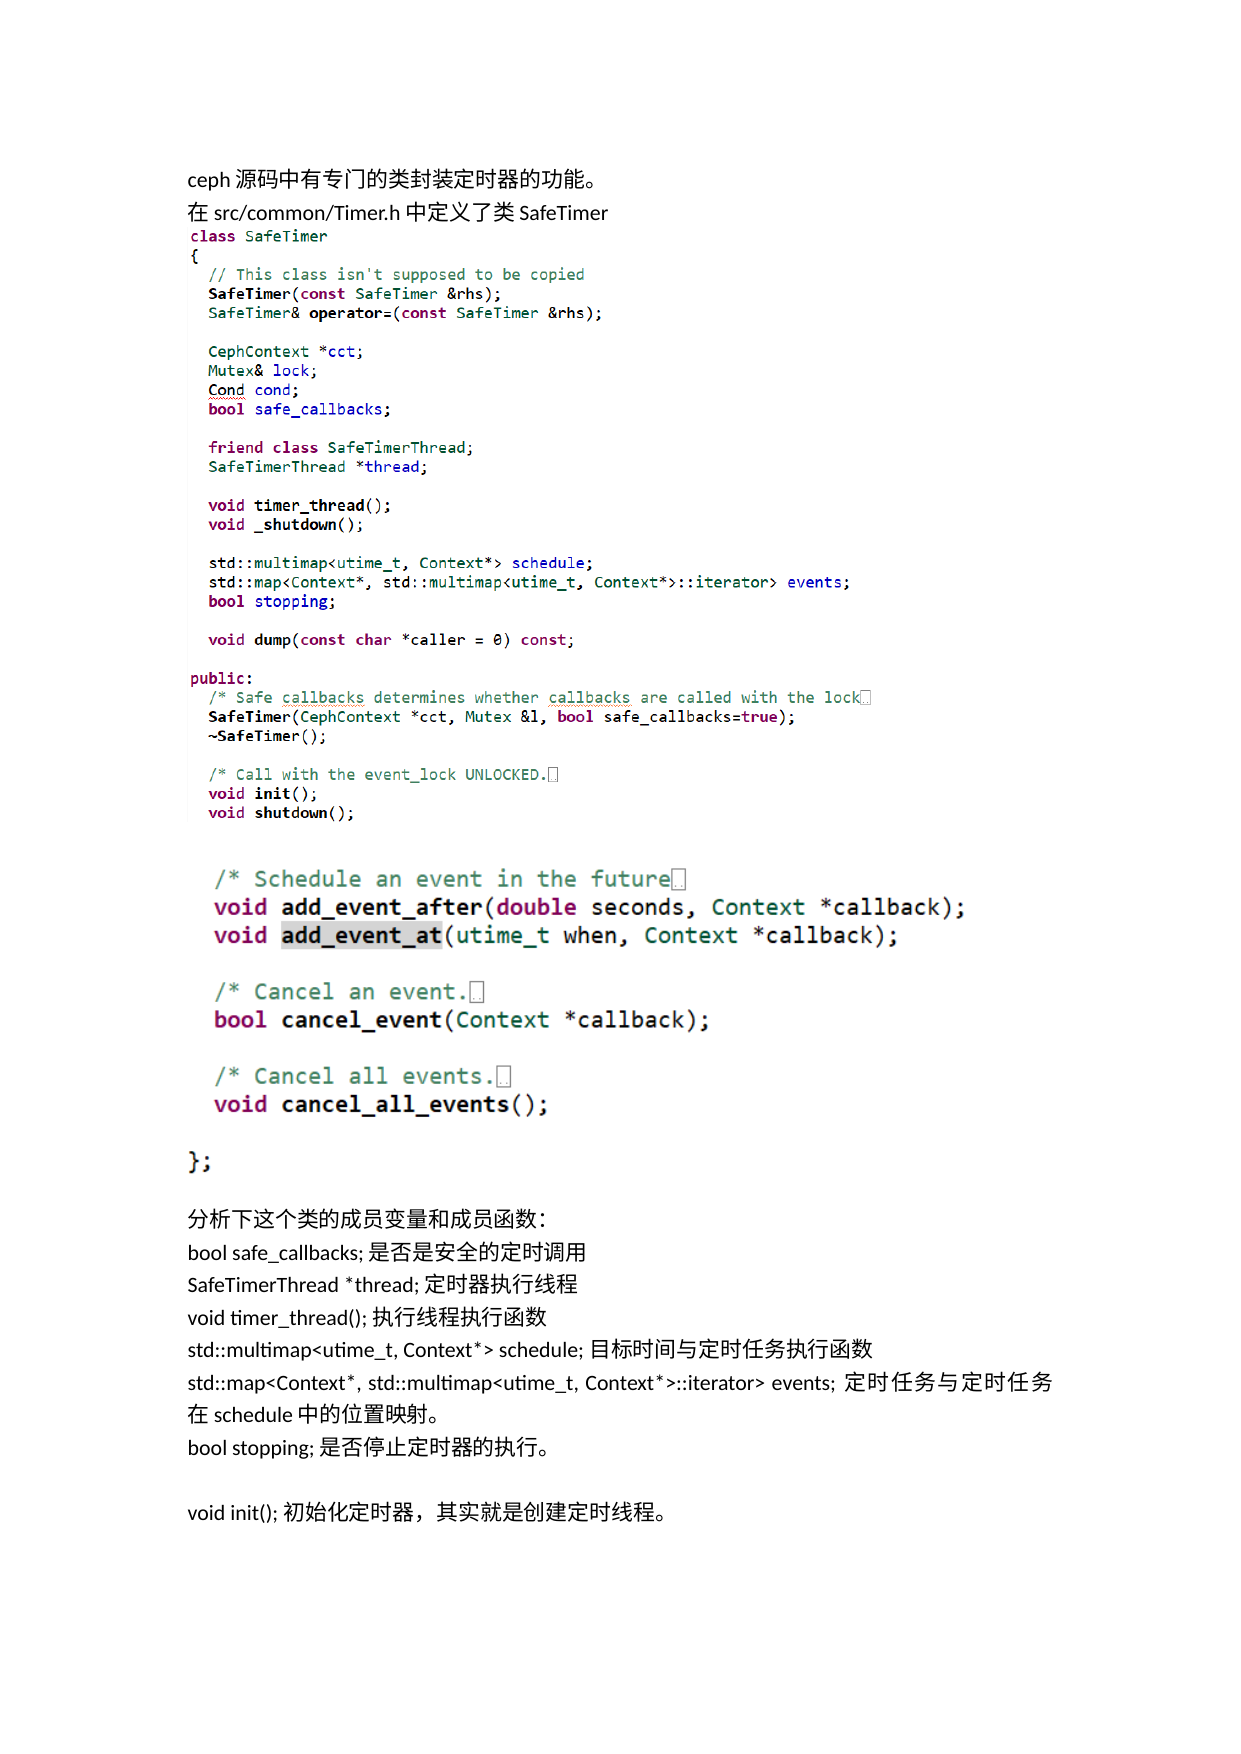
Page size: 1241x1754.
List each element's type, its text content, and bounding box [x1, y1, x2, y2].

text ceph源码中有专门的类封装定时器的功能。 [187, 162, 1053, 194]
picture [187, 227, 1053, 822]
text std::multimap<utime_t, Context*> schedule; 目标时间与定时任务执行函数 [187, 1332, 1053, 1364]
text 分析下这个类的成员变量和成员函数： [187, 1202, 1053, 1234]
text bool stopping; 是否停止定时器的执行。 [187, 1429, 1053, 1462]
text bool safe_callbacks; 是否是安全的定时调用 [187, 1234, 1053, 1267]
text std::map<Context*, std::multimap<utime_t, Context*>::iterator> events; 定时任务与定时任务在schedule中的位置映射。 [187, 1364, 1053, 1429]
text SafeTimerThread *thread; 定时器执行线程 [187, 1267, 1053, 1299]
text 在src/common/Timer.h 中定义了类SafeTimer [187, 194, 1053, 227]
text void init(); 初始化定时器，其实就是创建定时线程。 [187, 1494, 1053, 1527]
picture [187, 844, 1053, 1177]
text void timer_thread(); 执行线程执行函数 [187, 1299, 1053, 1332]
